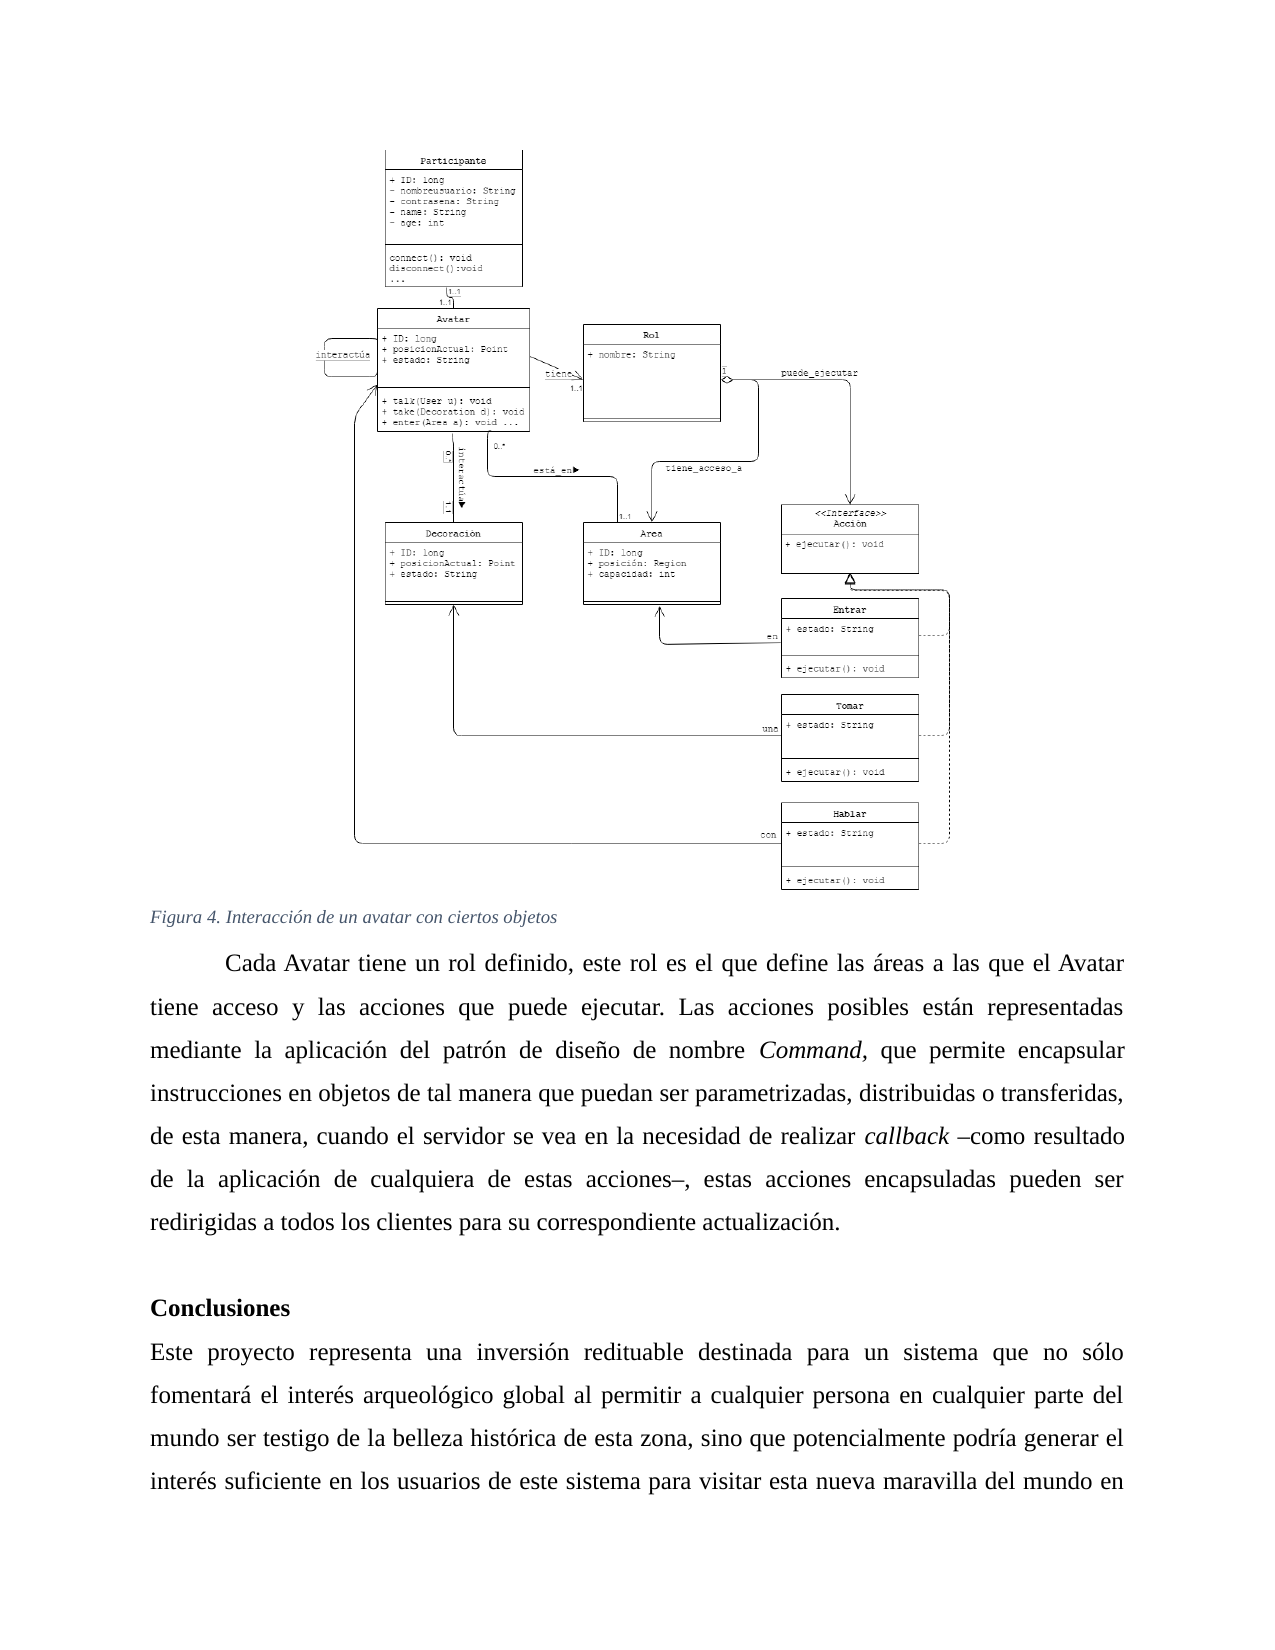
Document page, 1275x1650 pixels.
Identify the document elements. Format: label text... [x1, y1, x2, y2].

text Cada Avatar tiene un rol definido, este rol es el que define las áreas a las que el Avatar tiene acceso y las acciones que puede ejecutar. Las acciones posibles están representadas mediante la aplicación del patrón de diseño de nombre Command, que permite encapsular instrucciones en objetos de tal manera que puedan ser parametrizadas, distribuidas o transferidas, de esta manera, cuando el servidor se vea en la necesidad de realizar callback –como resultado de la aplicación de cualquiera de estas acciones–, estas acciones encapsuladas pueden ser redirigidas a todos los clientes para su correspondiente actualización. [150, 948, 1125, 1236]
picture [315, 150, 960, 892]
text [150, 1337, 1125, 1495]
text Figura 4. Interacción de un avatar con ciertos objetos [150, 906, 1125, 928]
text Conclusiones [150, 1293, 1125, 1322]
